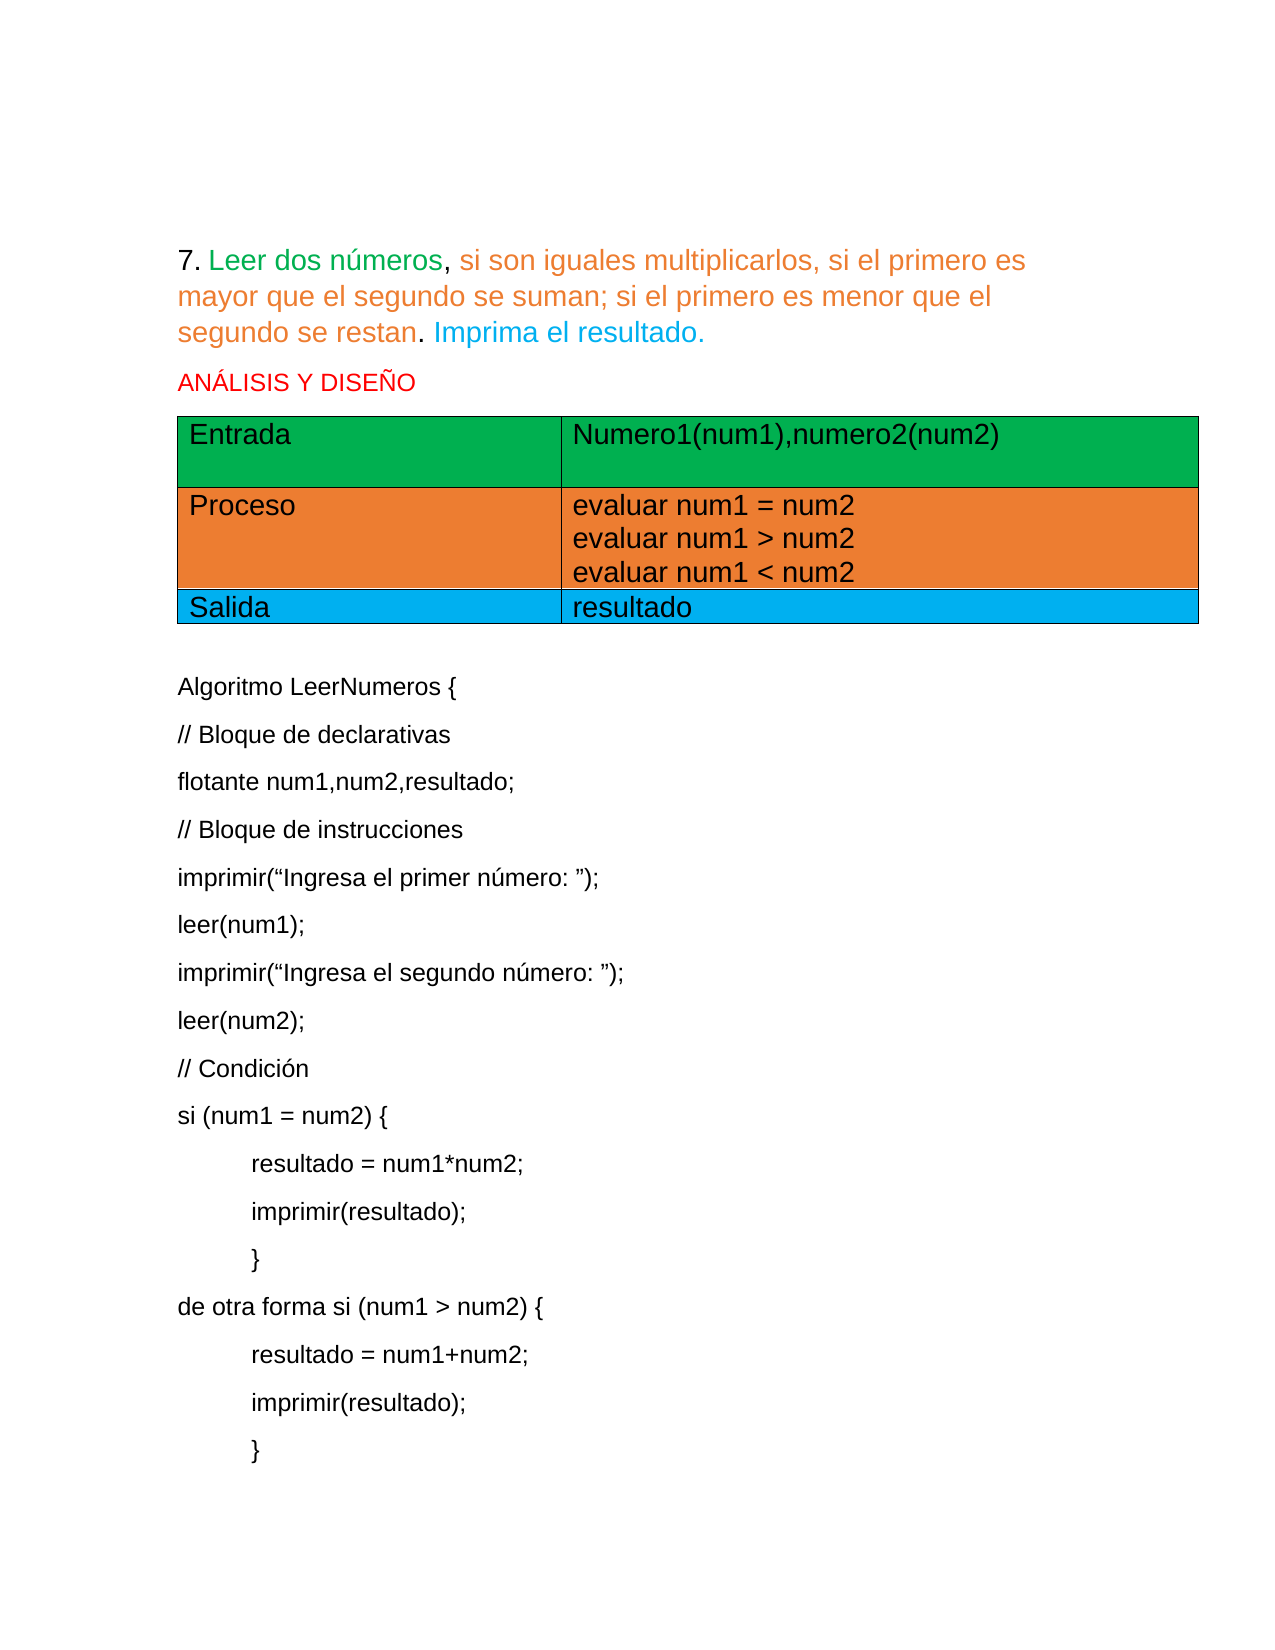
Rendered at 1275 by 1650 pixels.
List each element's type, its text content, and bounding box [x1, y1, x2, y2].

text imprimir(resultado); [177, 1387, 1098, 1416]
text de otra forma si (num1 > num2) { [177, 1292, 1098, 1321]
table_cell Salida [178, 590, 561, 623]
text resultado = num1*num2; [177, 1149, 1098, 1178]
table_cell resultado [562, 590, 1198, 623]
table_header Entrada [178, 417, 561, 487]
text // Bloque de instrucciones [177, 815, 1098, 844]
text leer(num1); [177, 910, 1098, 939]
text // Bloque de declarativas [177, 719, 1098, 748]
text Algoritmo LeerNumeros { [177, 672, 1098, 701]
table_cell evaluar num1 = num2 evaluar num1 > num2 evaluar num1 < num2 [562, 488, 1198, 588]
text ANÁLISIS Y DISEÑO [177, 368, 1098, 397]
text imprimir(“Ingresa el segundo número: ”); [177, 958, 1098, 987]
text flotante num1,num2,resultado; [177, 767, 1098, 796]
text imprimir(resultado); [177, 1197, 1098, 1225]
table_cell Proceso [178, 488, 561, 588]
text } [177, 1244, 1098, 1273]
text imprimir(“Ingresa el primer número: ”); [177, 863, 1098, 891]
text 7. Leer dos números, si son iguales multiplicarlos, si el primero es mayor que el segundo se suman; si el primero es menor que el segundo se restan. Imprima el resultado. [177, 243, 1098, 349]
text leer(num2); [177, 1006, 1098, 1034]
text si (num1 = num2) { [177, 1101, 1098, 1130]
text } [177, 1435, 1098, 1464]
text resultado = num1+num2; [177, 1340, 1098, 1368]
text // Condición [177, 1053, 1098, 1082]
table_header Numero1(num1),numero2(num2) [562, 417, 1198, 487]
